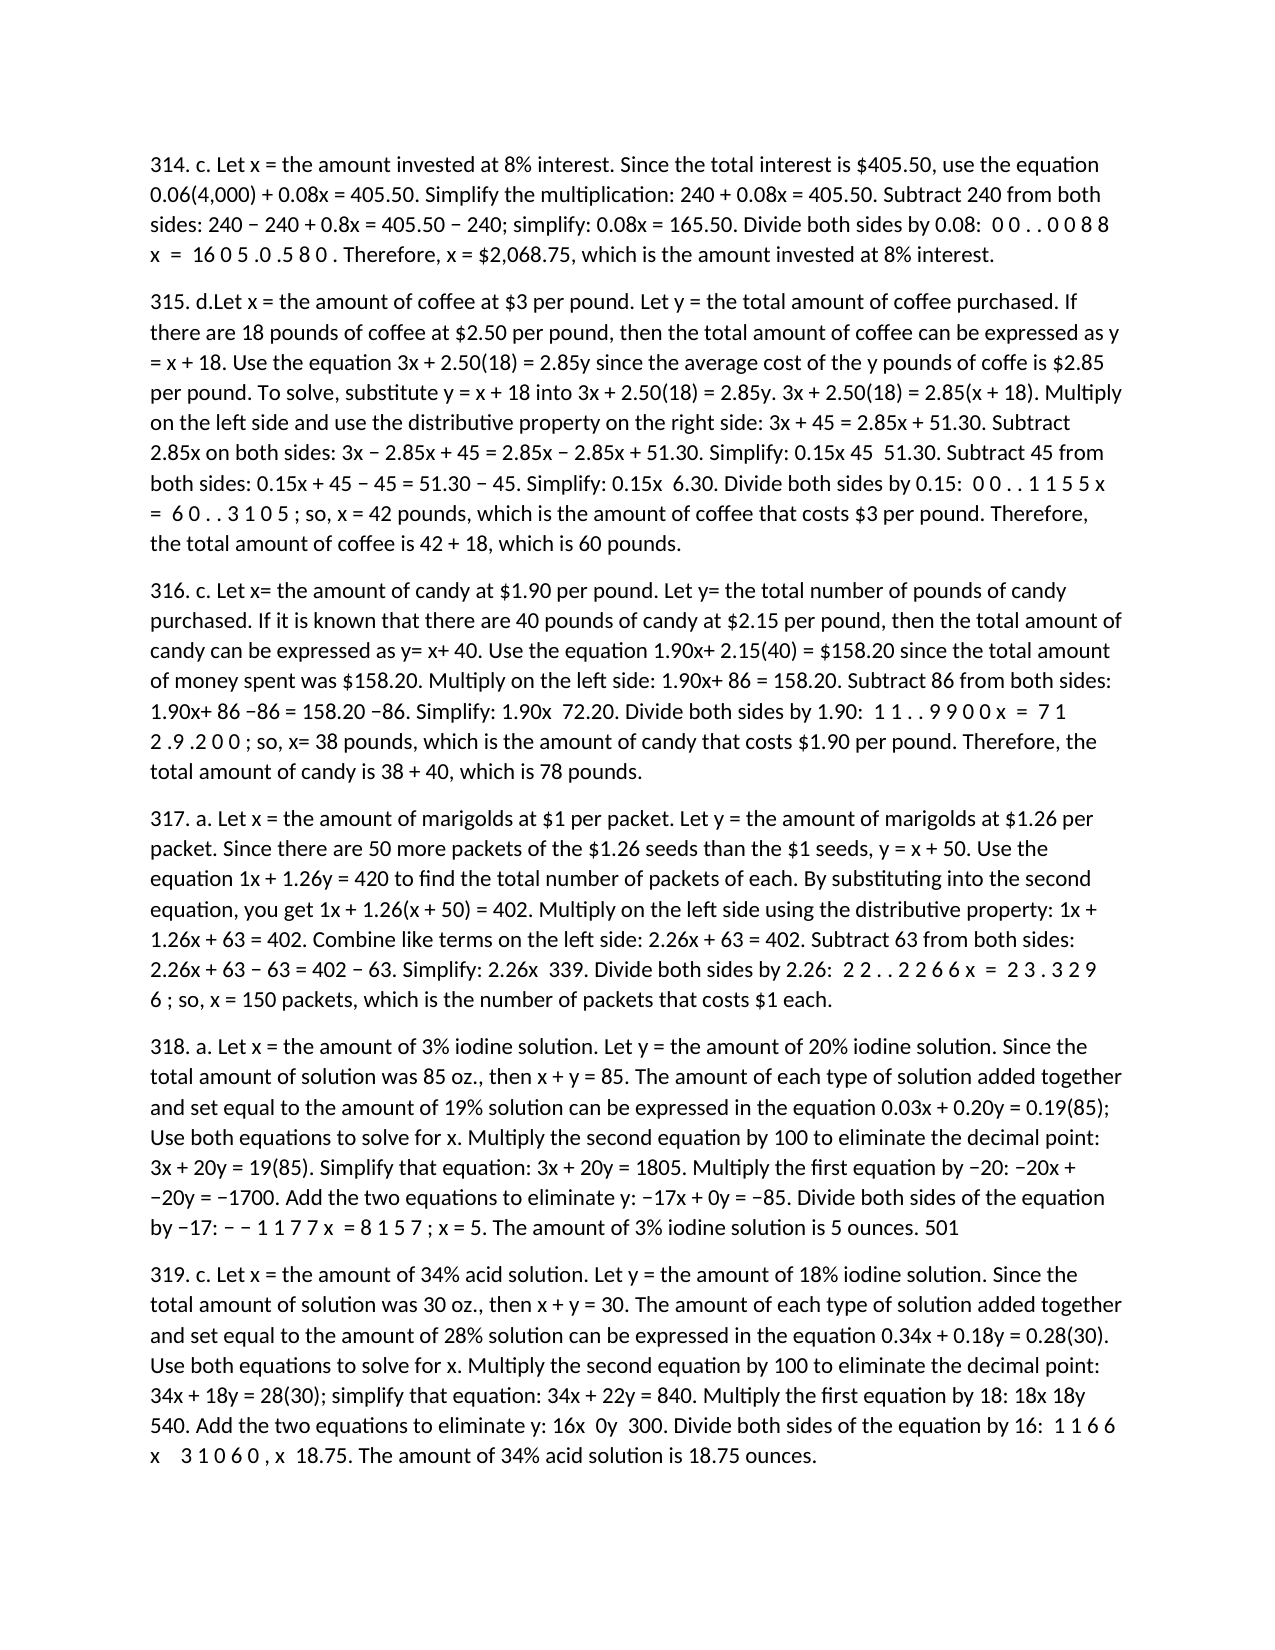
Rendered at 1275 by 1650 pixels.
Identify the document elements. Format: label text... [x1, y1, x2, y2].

text 315. d.Let x = the amount of coffee at $3 per pound. Let y = the total amount of coffee purchased. If there are 18 pounds of coffee at $2.50 per pound, then the total amount of coffee can be expressed as y = x + 18. Use the equation 3x + 2.50(18) = 2.85y since the average cost of the y pounds of coffe is $2.85 per pound. To solve, substitute y = x + 18 into 3x + 2.50(18) = 2.85y. 3x + 2.50(18) = 2.85(x + 18). Multiply on the left side and use the distributive property on the right side: 3x + 45 = 2.85x + 51.30. Subtract 2.85x on both sides: 3x − 2.85x + 45 = 2.85x − 2.85x + 51.30. Simplify: 0.15x 45 51.30. Subtract 45 from both sides: 0.15x + 45 − 45 = 51.30 − 45. Simplify: 0.15x 6.30. Divide both sides by 0.15: 0 0 . . 1 1 5 5 x = 6 0 . . 3 1 0 5 ; so, x = 42 pounds, which is the amount of coffee that costs $3 per pound. Therefore, the total amount of coffee is 42 + 18, which is 60 pounds. [150, 287, 1125, 557]
text 319. c. Let x = the amount of 34% acid solution. Let y = the amount of 18% iodine solution. Since the total amount of solution was 30 oz., then x + y = 30. The amount of each type of solution added together and set equal to the amount of 28% solution can be expressed in the equation 0.34x + 0.18y = 0.28(30). Use both equations to solve for x. Multiply the second equation by 100 to eliminate the decimal point: 34x + 18y = 28(30); simplify that equation: 34x + 22y = 840. Multiply the ﬁrst equation by 18: 18x 18y 540. Add the two equations to eliminate y: 16x 0y 300. Divide both sides of the equation by 16: 1 1 6 6 x 3 1 0 6 0 , x 18.75. The amount of 34% acid solution is 18.75 ounces. [150, 1260, 1125, 1470]
text 316. c. Let x= the amount of candy at $1.90 per pound. Let y= the total number of pounds of candy purchased. If it is known that there are 40 pounds of candy at $2.15 per pound, then the total amount of candy can be expressed as y= x+ 40. Use the equation 1.90x+ 2.15(40) = $158.20 since the total amount of money spent was $158.20. Multiply on the left side: 1.90x+ 86 = 158.20. Subtract 86 from both sides: 1.90x+ 86 −86 = 158.20 −86. Simplify: 1.90x 72.20. Divide both sides by 1.90: 1 1 . . 9 9 0 0 x = 7 1 2 .9 .2 0 0 ; so, x= 38 pounds, which is the amount of candy that costs $1.90 per pound. Therefore, the total amount of candy is 38 + 40, which is 78 pounds. [150, 576, 1125, 785]
text 317. a. Let x = the amount of marigolds at $1 per packet. Let y = the amount of marigolds at $1.26 per packet. Since there are 50 more packets of the $1.26 seeds than the $1 seeds, y = x + 50. Use the equation 1x + 1.26y = 420 to ﬁnd the total number of packets of each. By substituting into the second equation, you get 1x + 1.26(x + 50) = 402. Multiply on the left side using the distributive property: 1x + 1.26x + 63 = 402. Combine like terms on the left side: 2.26x + 63 = 402. Subtract 63 from both sides: 2.26x + 63 − 63 = 402 − 63. Simplify: 2.26x 339. Divide both sides by 2.26: 2 2 . . 2 2 6 6 x = 2 3 . 3 2 9 6 ; so, x = 150 packets, which is the number of packets that costs $1 each. [150, 804, 1125, 1013]
text 314. c. Let x = the amount invested at 8% interest. Since the total interest is $405.50, use the equation 0.06(4,000) + 0.08x = 405.50. Simplify the multiplication: 240 + 0.08x = 405.50. Subtract 240 from both sides: 240 − 240 + 0.8x = 405.50 − 240; simplify: 0.08x = 165.50. Divide both sides by 0.08: 0 0 . . 0 0 8 8 x = 16 0 5 .0 .5 8 0 . Therefore, x = $2,068.75, which is the amount invested at 8% interest. [150, 150, 1125, 269]
text 318. a. Let x = the amount of 3% iodine solution. Let y = the amount of 20% iodine solution. Since the total amount of solution was 85 oz., then x + y = 85. The amount of each type of solution added together and set equal to the amount of 19% solution can be expressed in the equation 0.03x + 0.20y = 0.19(85); Use both equations to solve for x. Multiply the second equation by 100 to eliminate the decimal point: 3x + 20y = 19(85). Simplify that equation: 3x + 20y = 1805. Multiply the ﬁrst equation by −20: −20x + −20y = −1700. Add the two equations to eliminate y: −17x + 0y = −85. Divide both sides of the equation by −17: − − 1 1 7 7 x = 8 1 5 7 ; x = 5. The amount of 3% iodine solution is 5 ounces. 501 [150, 1032, 1125, 1242]
